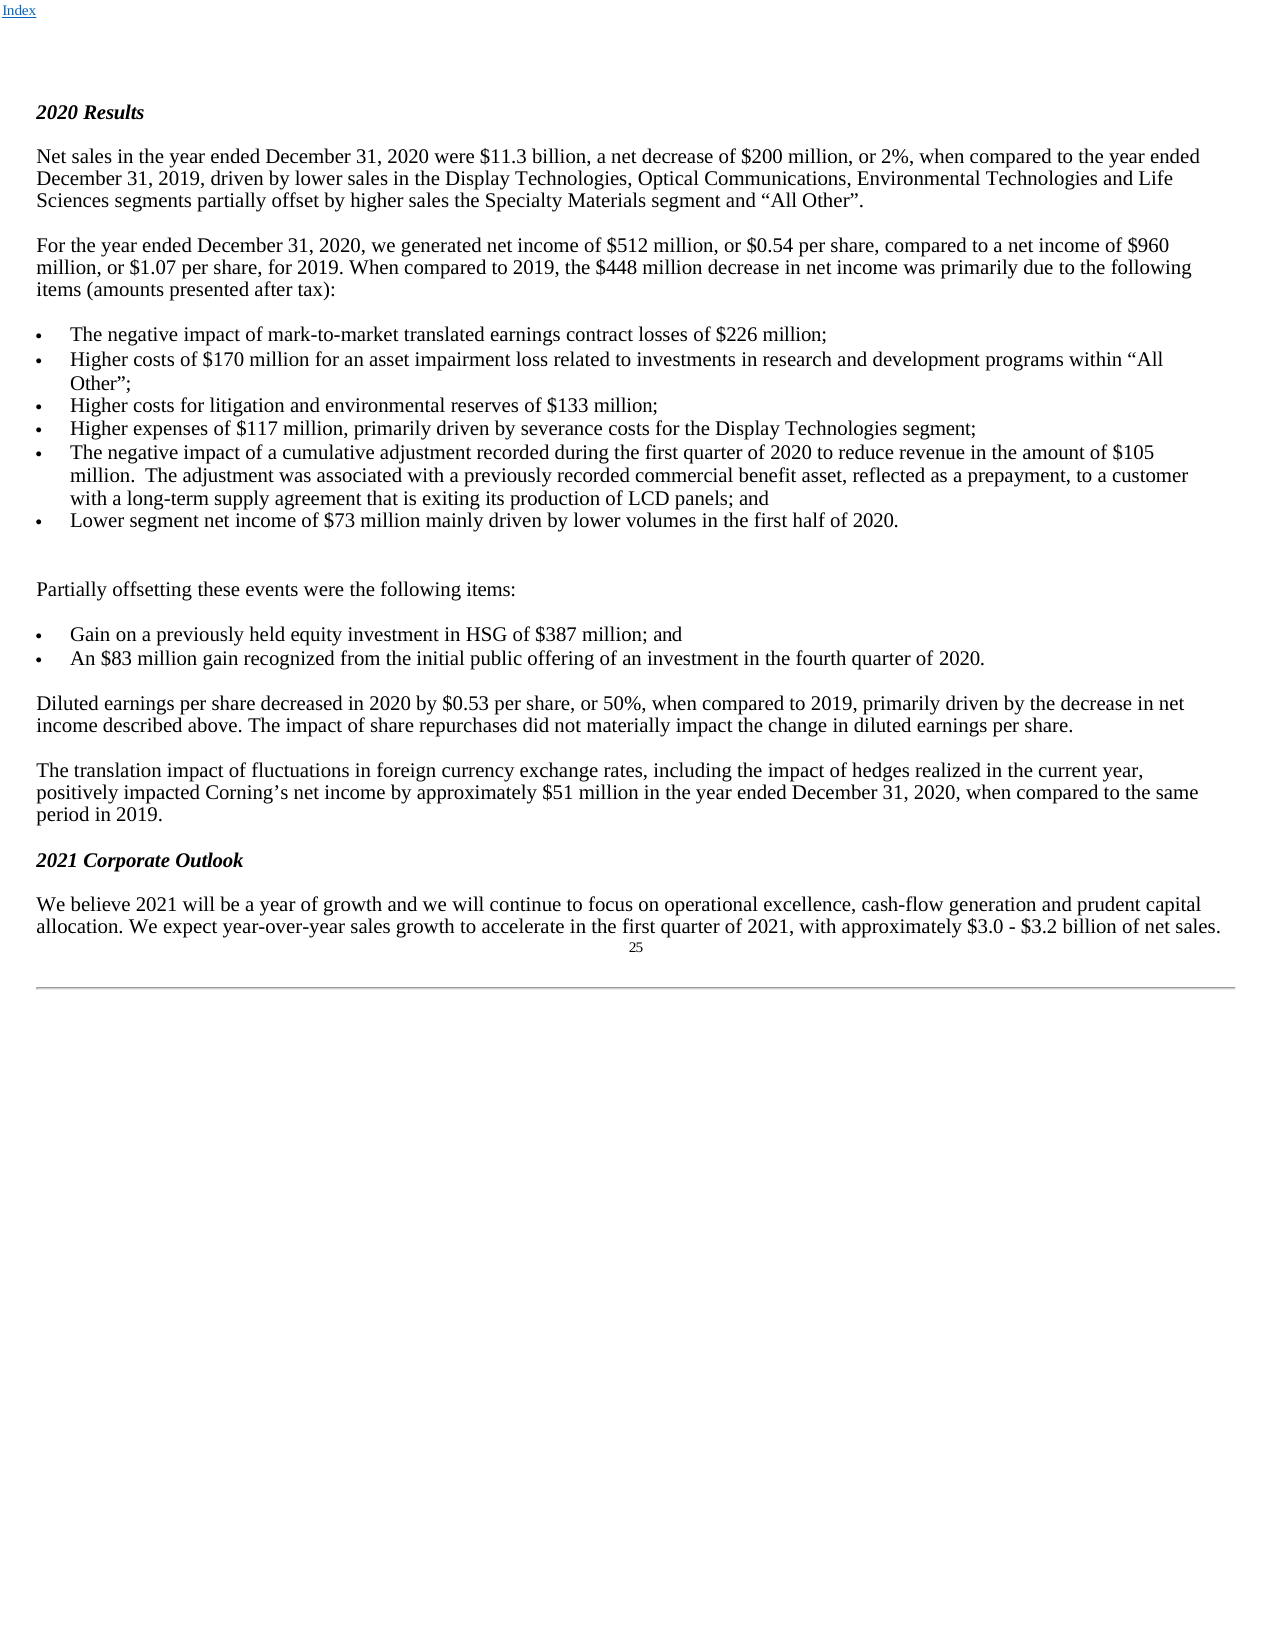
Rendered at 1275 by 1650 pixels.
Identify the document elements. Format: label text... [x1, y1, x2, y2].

text The translation impact of fluctuations in foreign currency exchange rates, including the impact of hedges realized in the current year, positively impacted Corning’s net income by approximately $51 million in the year ended December 31, 2020, when compared to the same period in 2019. [36, 760, 1220, 826]
list Higher costs for litigation and environmental reserves of $133 million; [36, 395, 1252, 417]
text For the year ended December 31, 2020, we generated net income of $512 million, or $0.54 per share, compared to a net income of $960 million, or $1.07 per share, for 2019. When compared to 2019, the $448 million decrease in net income was primarily due to the following items (amounts presented after tax): [36, 235, 1201, 301]
subtitle 2020 Results [36, 100, 1252, 124]
text We believe 2021 will be a year of growth and we will continue to focus on operational excellence, cash-flow generation and prudent capital allocation. We expect year-over-year sales growth to accelerate in the first quarter of 2021, with approximately $3.0 - $3.2 billion of net sales. [36, 894, 1252, 938]
list Gain on a previously held equity investment in HSG of $387 million; and [36, 622, 1252, 646]
list An $83 million gain recognized from the initial public offering of an investment in the fourth quarter of 2020. [36, 646, 1252, 670]
text Partially offsetting these events were the following items: [36, 577, 1252, 601]
subtitle 2021 Corporate Outlook [36, 848, 1252, 872]
text Diluted earnings per share decreased in 2020 by $0.53 per share, or 50%, when compared to 2019, primarily driven by the decrease in net income described above. The impact of share repurchases did not materially impact the change in diluted earnings per share. [36, 693, 1201, 737]
list The negative impact of a cumulative adjustment recorded during the first quarter of 2020 to reduce revenue in the amount of $105 million. The adjustment was associated with a previously recorded commercial benefit asset, reflected as a prepayment, to a customer with a long-term supply agreement that is exiting its production of LCD panels; and [36, 441, 1198, 510]
list Higher costs of $170 million for an asset impairment loss related to investments in research and development programs within “All Other”; [36, 347, 1171, 395]
text 25 [393, 939, 879, 955]
list Higher expenses of $117 million, primarily driven by severance costs for the Display Technologies segment; [36, 417, 1252, 441]
list Lower segment net income of $73 million mainly driven by lower volumes in the first half of 2020. [36, 510, 1252, 532]
text Net sales in the year ended December 31, 2020 were $11.3 billion, a net decrease of $200 million, or 2%, when compared to the year ended December 31, 2019, driven by lower sales in the Display Technologies, Optical Communications, Environmental Technologies and Life Sciences segments partially offset by higher sales the Specialty Materials segment and “All Other”. [36, 146, 1233, 212]
list The negative impact of mark-to-market translated earnings contract losses of $226 million; [36, 323, 1252, 347]
